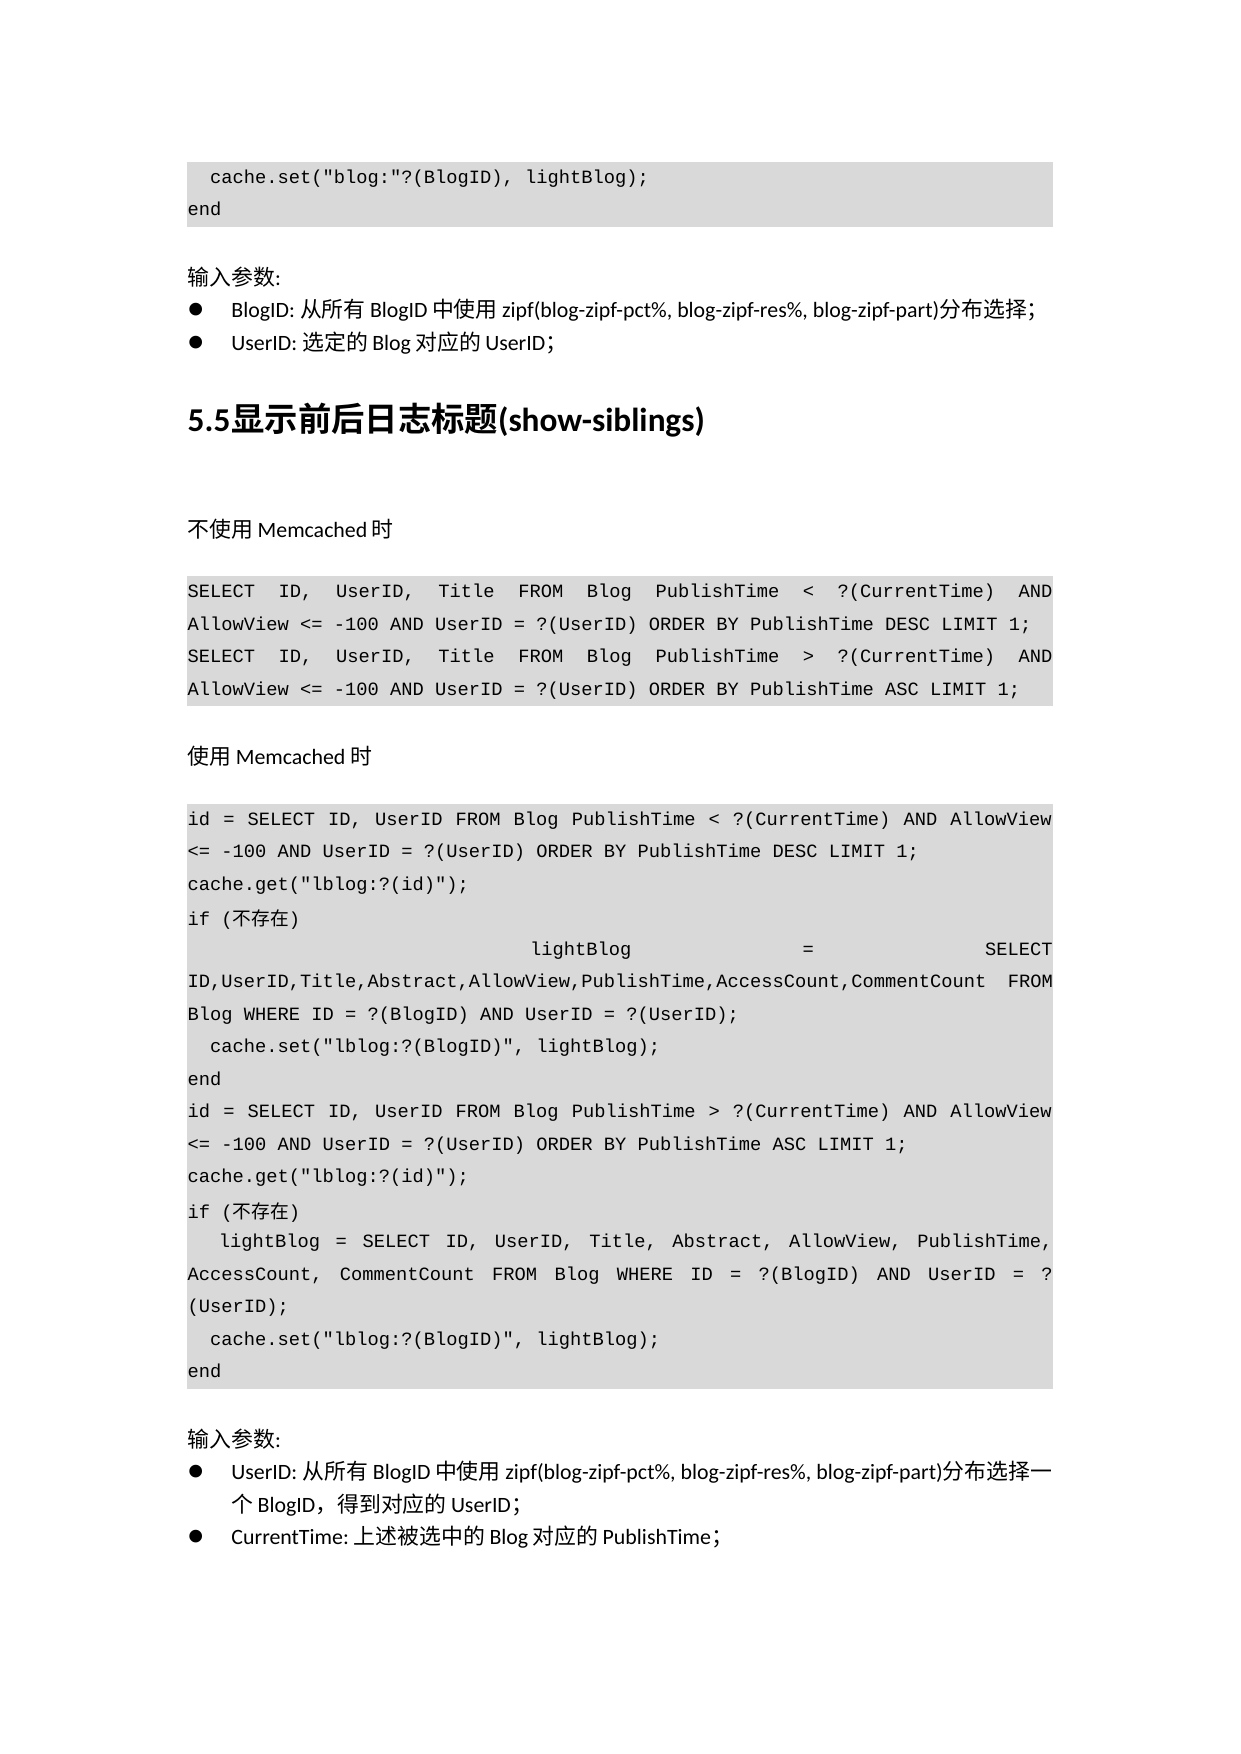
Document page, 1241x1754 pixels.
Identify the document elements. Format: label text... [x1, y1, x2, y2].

text if (不存在) [187, 1194, 1053, 1226]
text lightBlog = SELECT ID,UserID,Title,Abstract,AllowView,PublishTime,AccessCount,CommentCount FROM Blog WHERE ID = ?(BlogID) AND UserID = ?(UserID); [187, 934, 1053, 1031]
list CurrentTime: 上述被选中的Blog对应的PublishTime； [187, 1519, 1053, 1551]
text cache.set("blog:"?(BlogID), lightBlog); [187, 162, 1053, 194]
text id = SELECT ID, UserID FROM Blog PublishTime > ?(CurrentTime) AND AllowView <= -100 AND UserID = ?(UserID) ORDER BY PublishTime ASC LIMIT 1; [187, 1096, 1053, 1161]
text cache.get("lblog:?(id)"); [187, 869, 1053, 901]
text cache.get("lblog:?(id)"); [187, 1161, 1053, 1194]
text id = SELECT ID, UserID FROM Blog PublishTime < ?(CurrentTime) AND AllowView <= -100 AND UserID = ?(UserID) ORDER BY PublishTime DESC LIMIT 1; [187, 804, 1053, 869]
text end [187, 194, 1053, 227]
text if (不存在) [187, 901, 1053, 934]
text 输入参数: [187, 1421, 1053, 1454]
subtitle 显示前后日志标题(show-siblings) [187, 384, 1053, 449]
text cache.set("lblog:?(BlogID)", lightBlog); [187, 1031, 1053, 1064]
text SELECT ID, UserID, Title FROM Blog PublishTime < ?(CurrentTime) AND AllowView <= -100 AND UserID = ?(UserID) ORDER BY PublishTime DESC LIMIT 1; [187, 576, 1053, 641]
text cache.set("lblog:?(BlogID)", lightBlog); [187, 1324, 1053, 1356]
text 输入参数: [187, 259, 1053, 292]
list UserID: 选定的Blog对应的UserID； [187, 324, 1053, 357]
text end [187, 1064, 1053, 1096]
list UserID: 从所有BlogID中使用zipf(blog-zipf-pct%, blog-zipf-res%, blog-zipf-part)分布选择一个BlogID，得到对应的UserID； [187, 1454, 1053, 1519]
text lightBlog = SELECT ID, UserID, Title, Abstract, AllowView, PublishTime, AccessCount, CommentCount FROM Blog WHERE ID = ?(BlogID) AND UserID = ?(UserID); [187, 1226, 1053, 1324]
list BlogID: 从所有BlogID中使用zipf(blog-zipf-pct%, blog-zipf-res%, blog-zipf-part)分布选择； [187, 292, 1053, 324]
text SELECT ID, UserID, Title FROM Blog PublishTime > ?(CurrentTime) AND AllowView <= -100 AND UserID = ?(UserID) ORDER BY PublishTime ASC LIMIT 1; [187, 641, 1053, 706]
text 不使用Memcached时 [187, 511, 1053, 544]
text 使用Memcached时 [187, 739, 1053, 771]
text end [187, 1356, 1053, 1389]
